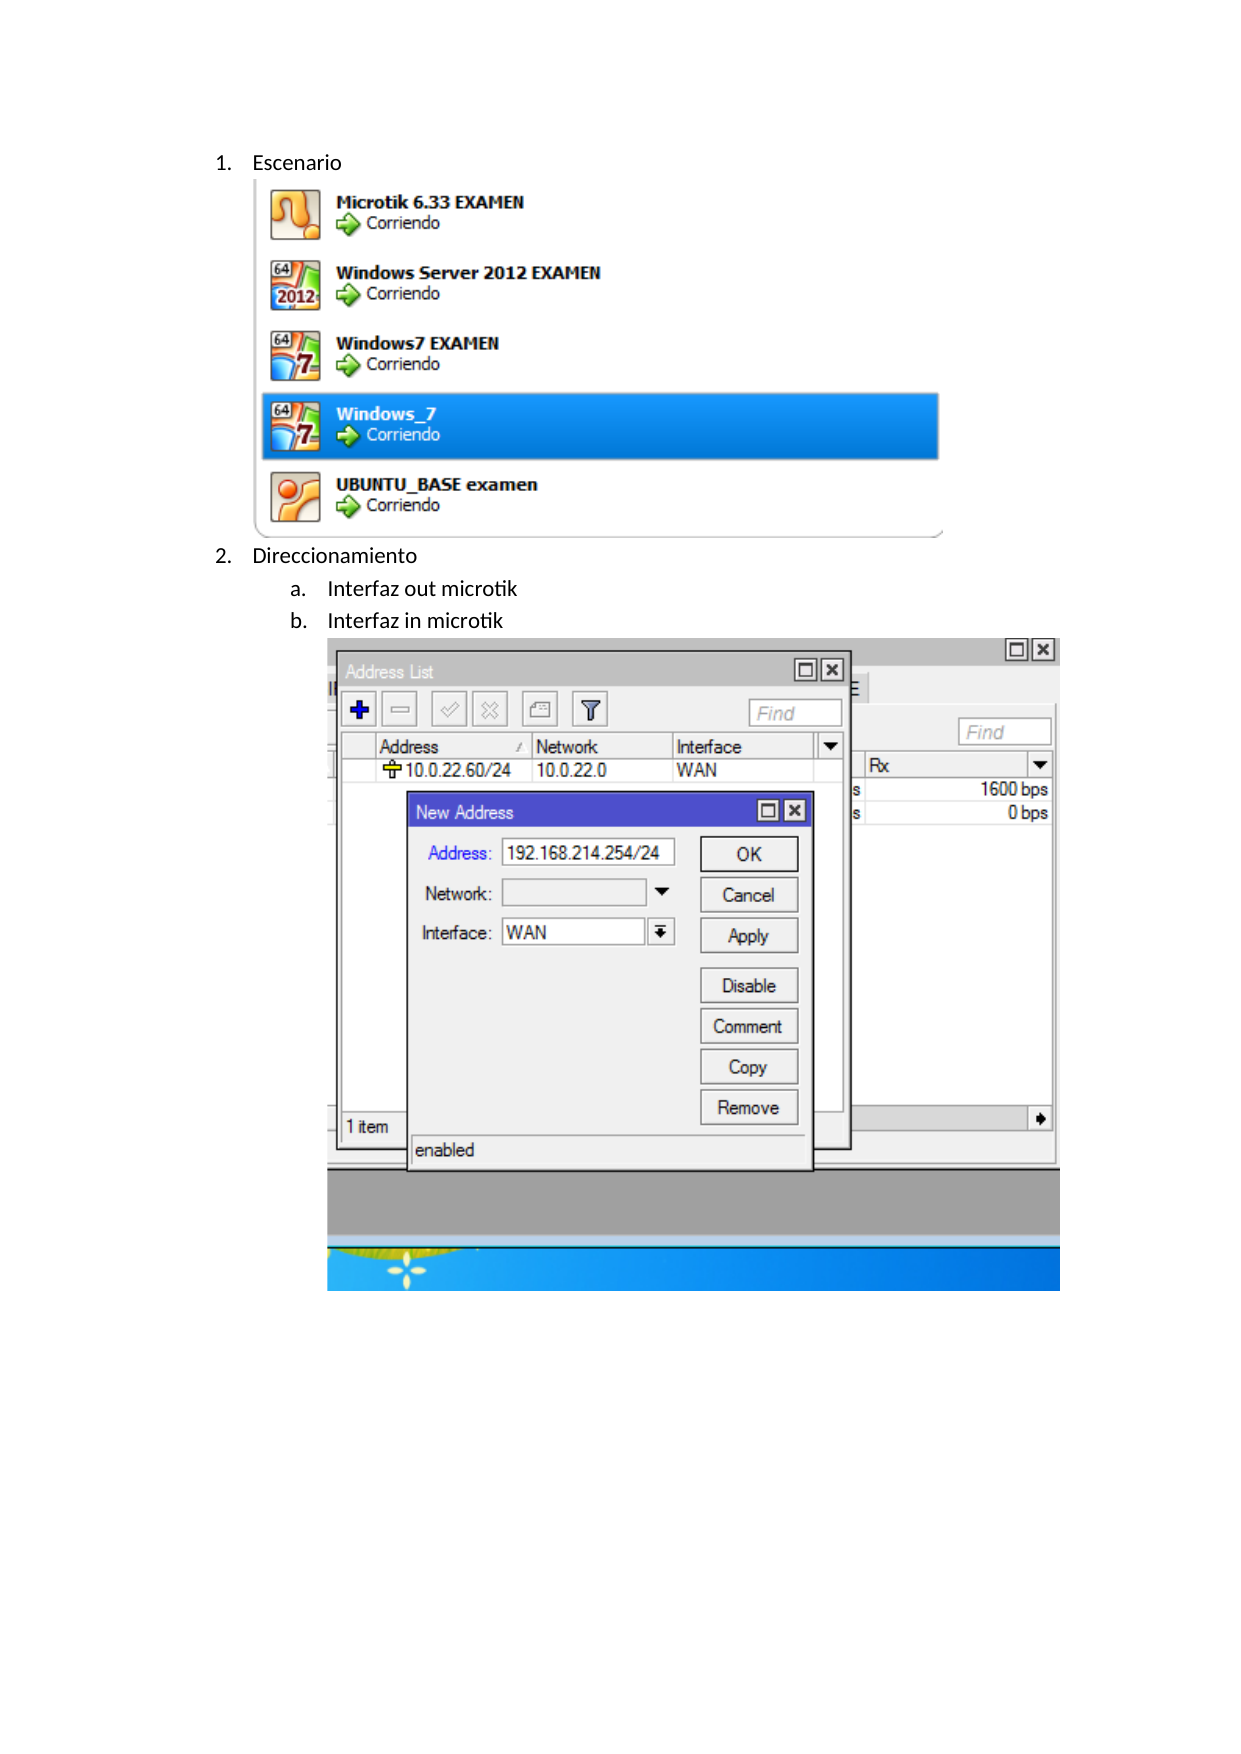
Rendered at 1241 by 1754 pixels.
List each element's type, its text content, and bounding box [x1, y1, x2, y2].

list Escenario [215, 148, 1063, 176]
picture [252, 179, 943, 538]
list Interfaz in microtik [290, 606, 1063, 634]
list Interfaz out microtik [290, 574, 1063, 602]
list Direccionamiento [215, 542, 1063, 569]
picture [327, 638, 1060, 1291]
